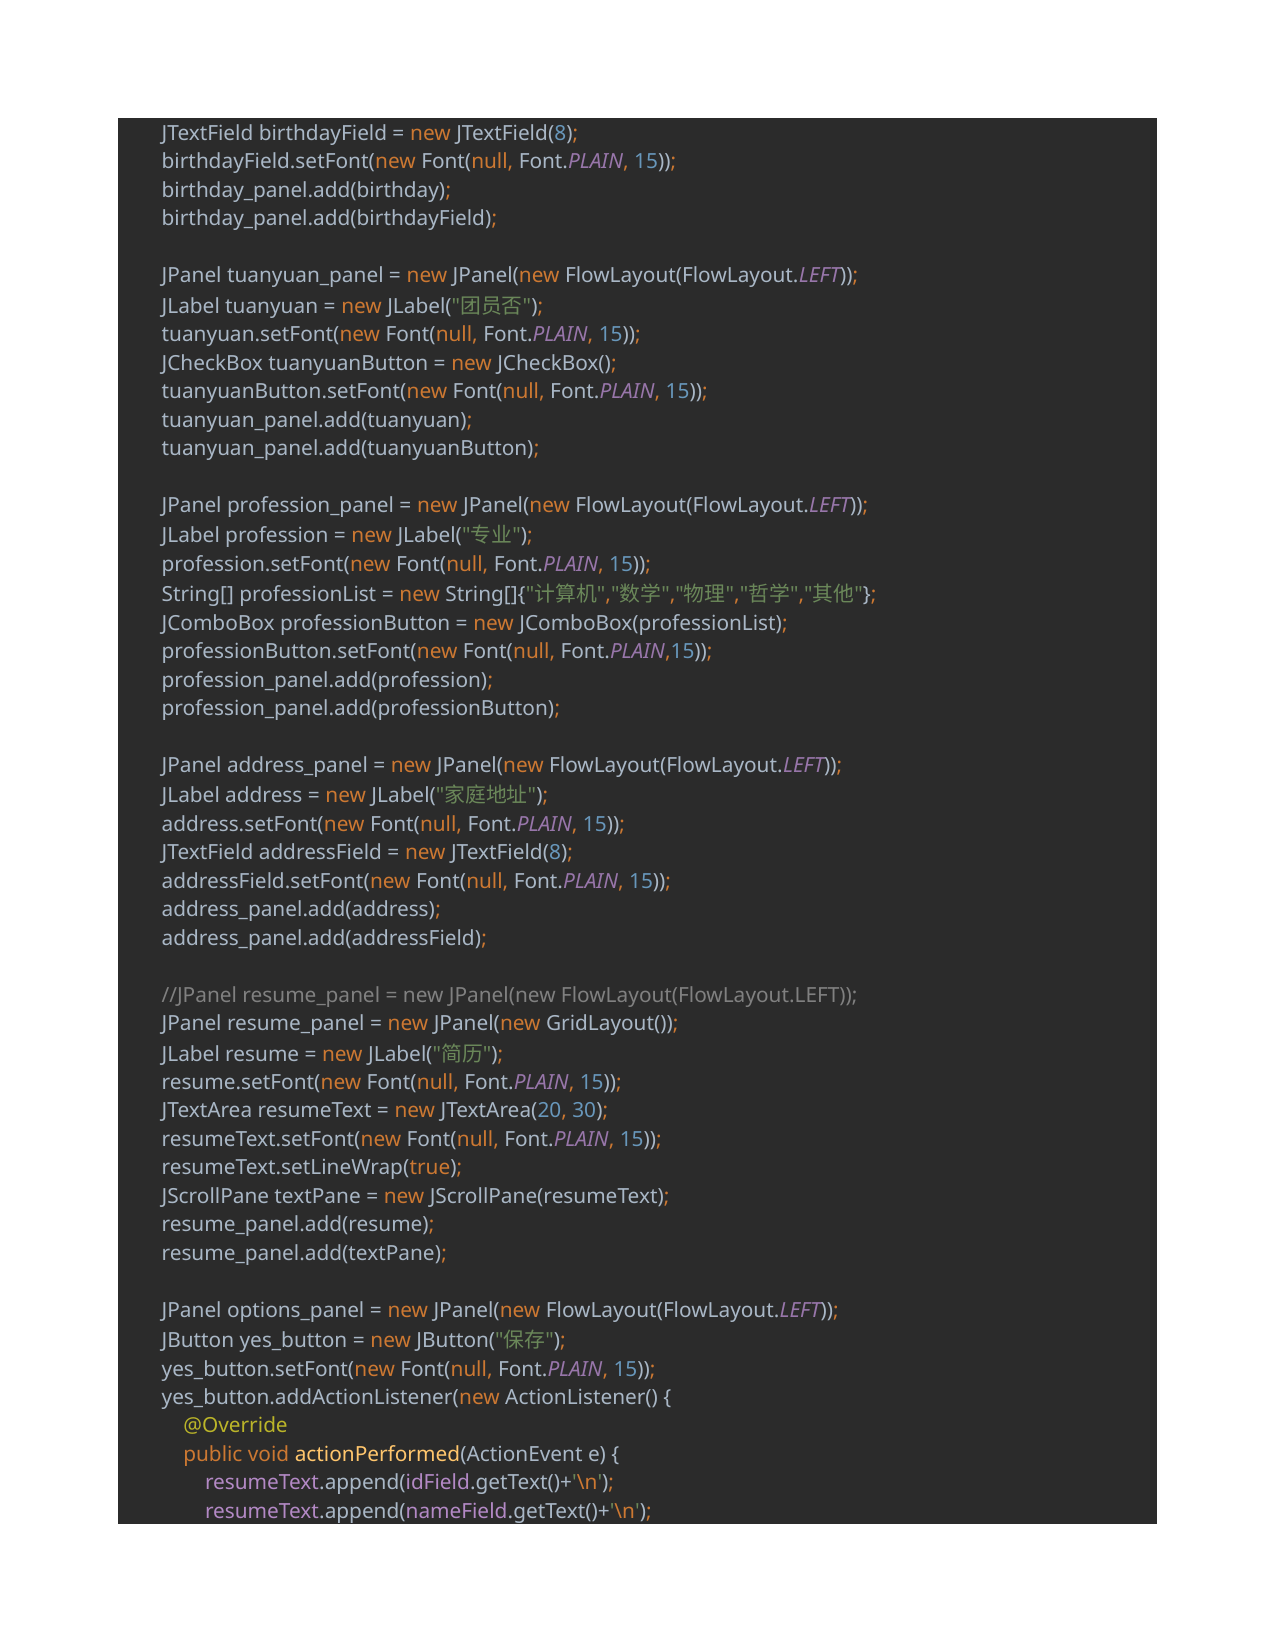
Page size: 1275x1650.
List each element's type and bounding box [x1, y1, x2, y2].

text [118, 118, 1157, 1524]
